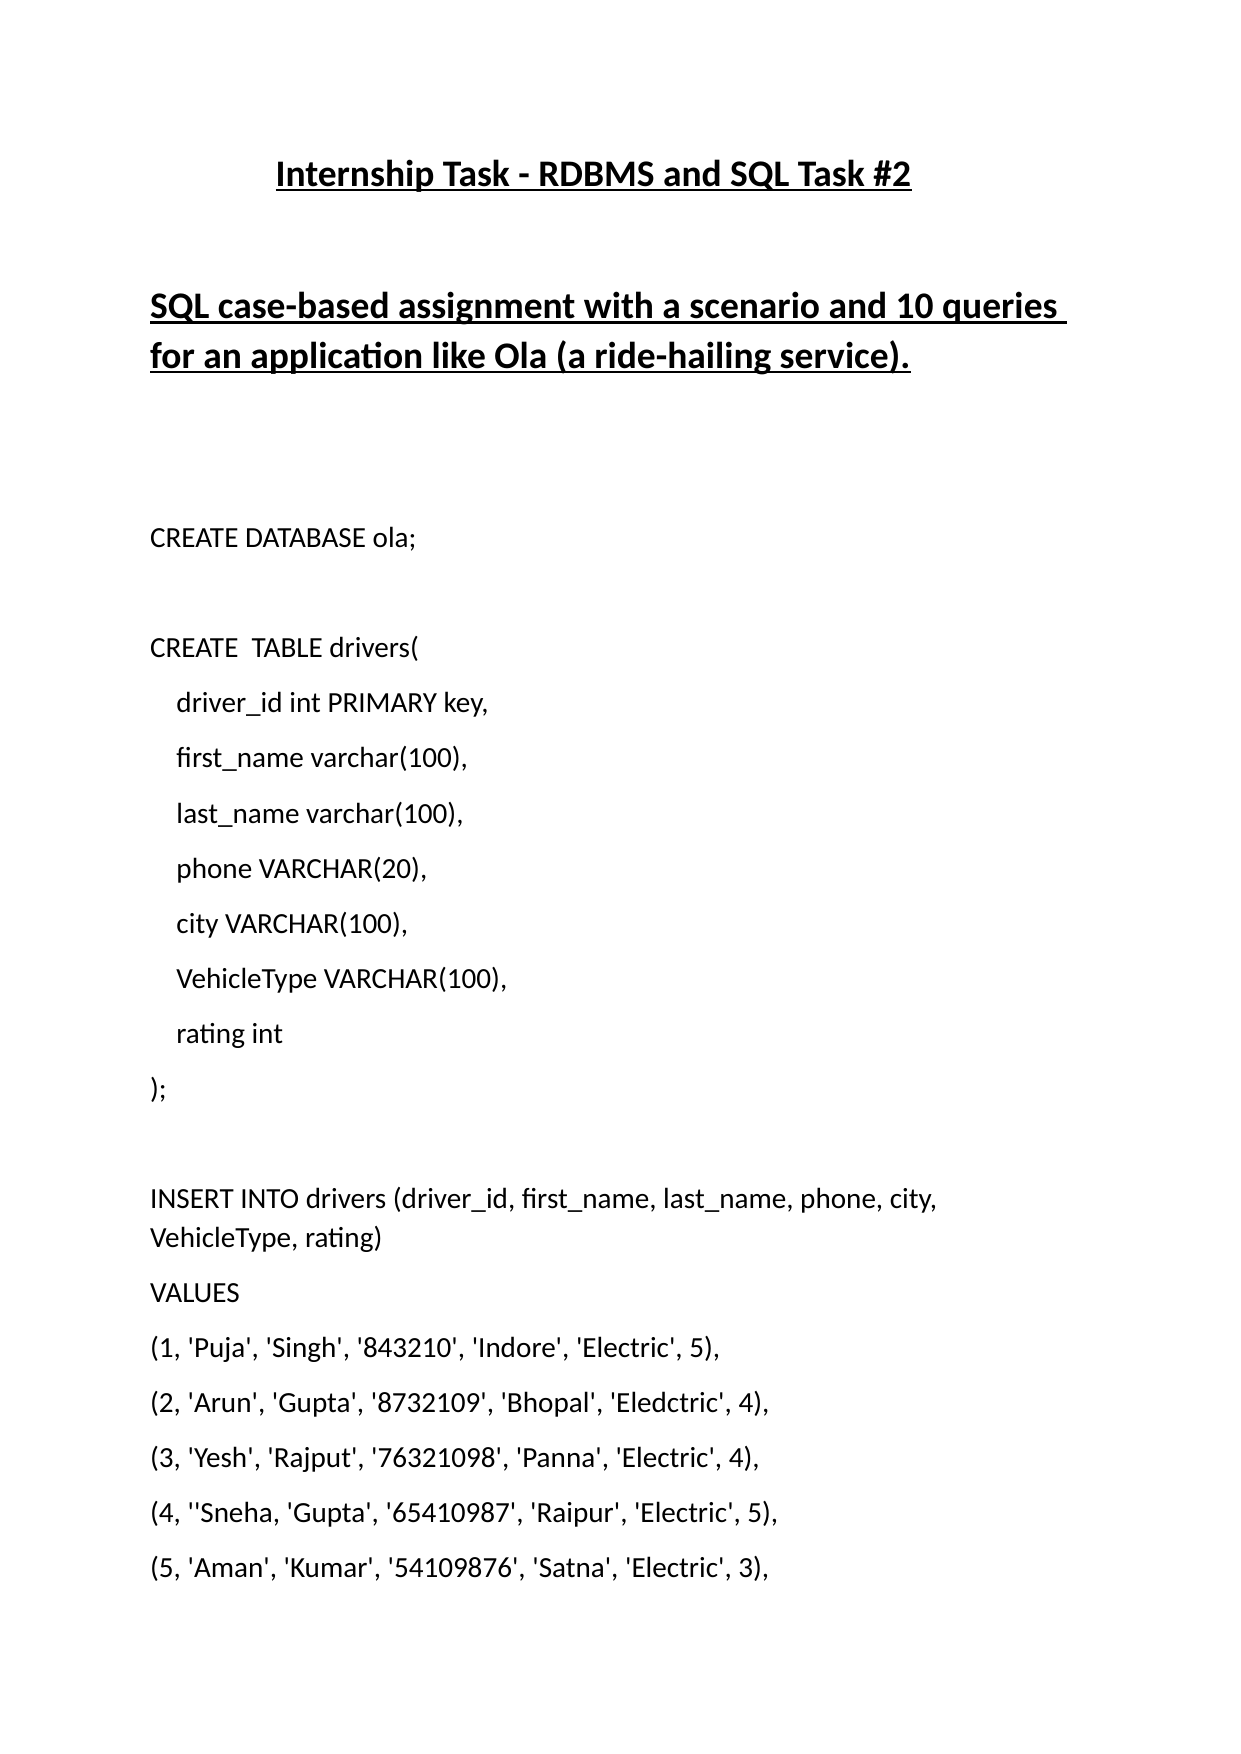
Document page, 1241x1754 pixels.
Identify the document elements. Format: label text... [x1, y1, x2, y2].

text first_name varchar(100), [150, 739, 1090, 775]
text CREATE TABLE drivers( [150, 629, 1090, 665]
text SQL case-based assignment with a scenario and 10 queries for an application like Ola (a ride-hailing service). [150, 282, 1090, 378]
text INSERT INTO drivers (driver_id, first_name, last_name, phone, city, VehicleType, rating) [150, 1180, 1090, 1254]
text VALUES [150, 1274, 1090, 1309]
text CREATE DATABASE ola; [150, 519, 1090, 555]
text driver_id int PRIMARY key, [150, 684, 1090, 720]
text ); [150, 1070, 1090, 1106]
text VehicleType VARCHAR(100), [150, 960, 1090, 996]
text (3, 'Yesh', 'Rajput', '76321098', 'Panna', 'Electric', 4), [150, 1439, 1090, 1475]
text city VARCHAR(100), [150, 905, 1090, 941]
text rating int [150, 1015, 1090, 1051]
text phone VARCHAR(20), [150, 850, 1090, 885]
text (4, ''Sneha, 'Gupta', '65410987', 'Raipur', 'Electric', 5), [150, 1494, 1090, 1530]
text (5, 'Aman', 'Kumar', '54109876', 'Satna', 'Electric', 3), [150, 1549, 1090, 1585]
text last_name varchar(100), [150, 795, 1090, 830]
text Internship Task - RDBMS and SQL Task #2 [150, 150, 1090, 196]
text (2, 'Arun', 'Gupta', '8732109', 'Bhopal', 'Eledctric', 4), [150, 1384, 1090, 1420]
text (1, 'Puja', 'Singh', '843210', 'Indore', 'Electric', 5), [150, 1329, 1090, 1365]
